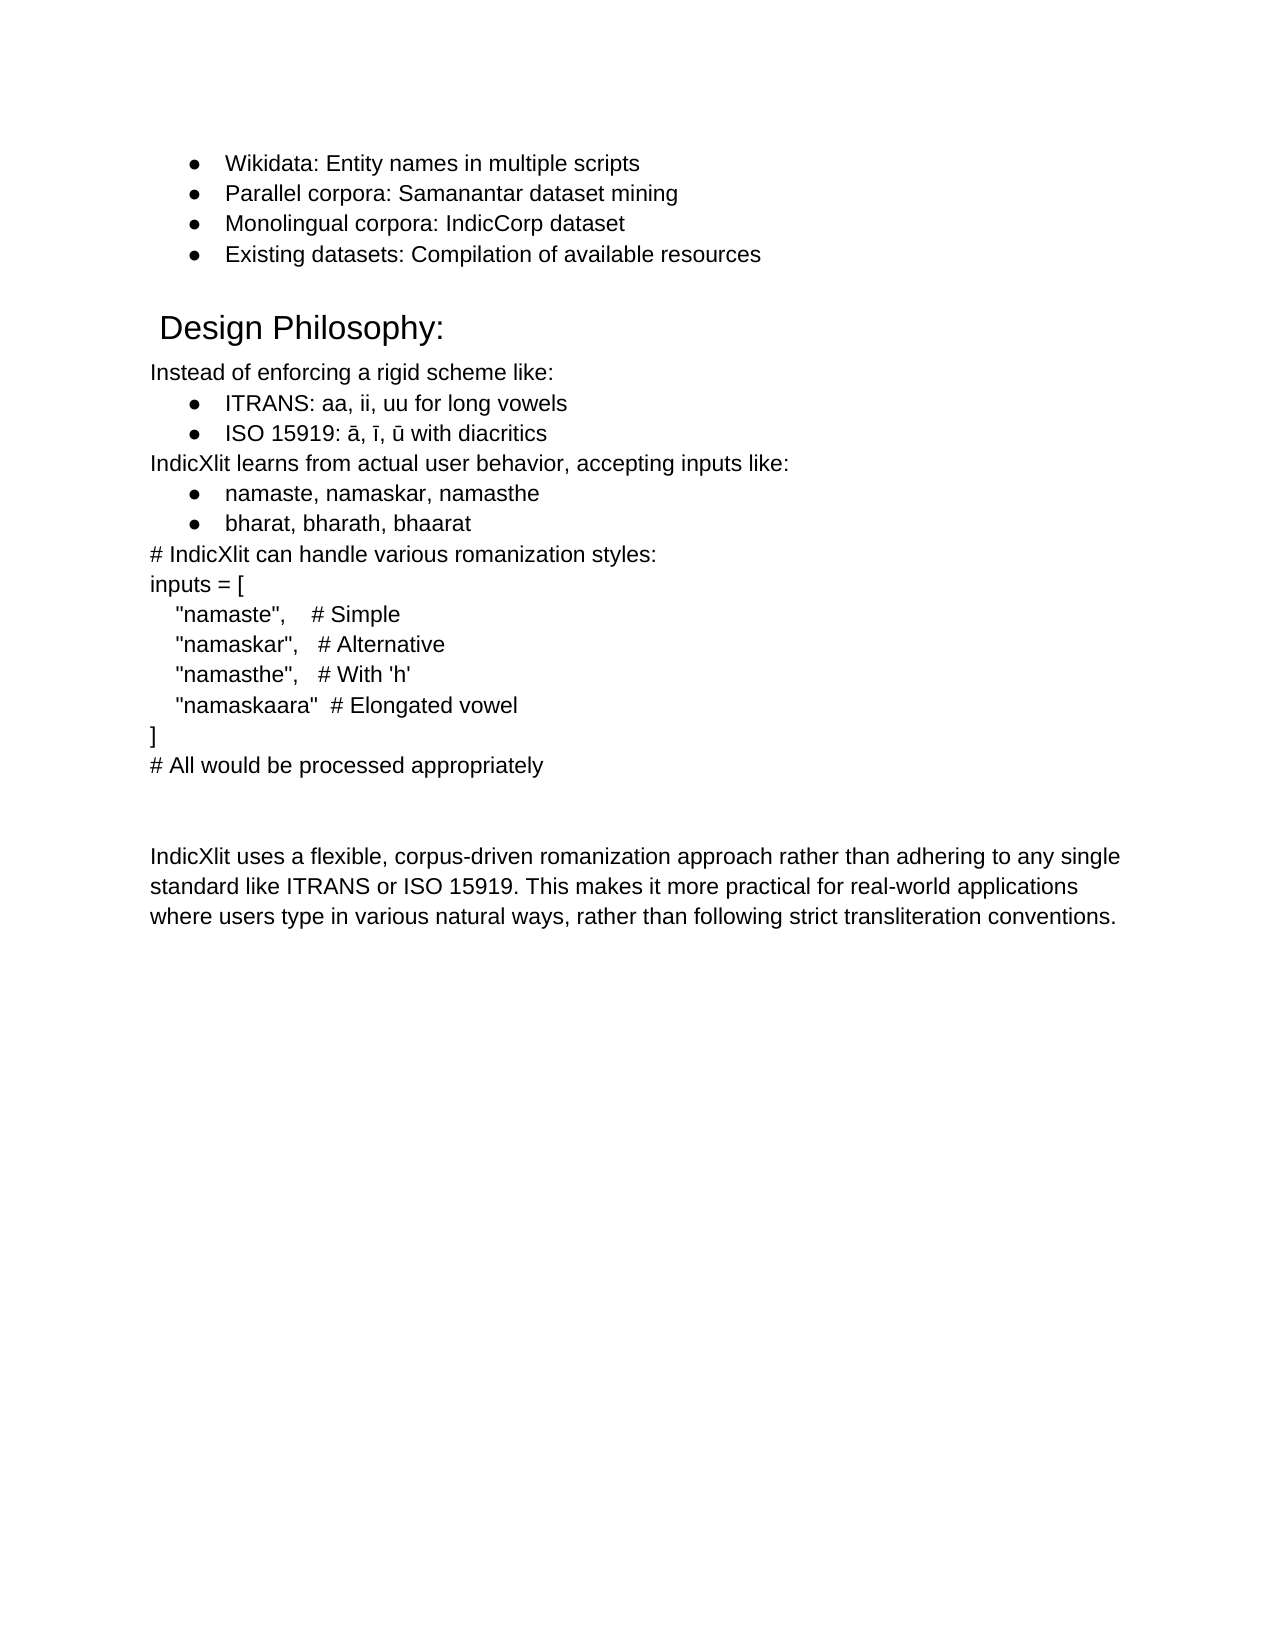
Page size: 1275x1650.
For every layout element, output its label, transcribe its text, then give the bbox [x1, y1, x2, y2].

text ] [150, 722, 1125, 748]
text IndicXlit uses a flexible, corpus-driven romanization approach rather than adhering to any single standard like ITRANS or ISO 15919. This makes it more practical for real-world applications where users type in various natural ways, rather than following strict transliteration conventions. [150, 843, 1125, 929]
text "namasthe", # With 'h' [150, 661, 1125, 688]
list namaste, namaskar, namasthe [187, 480, 1125, 506]
text # All would be processed appropriately [150, 752, 1125, 778]
list bharat, bharath, bhaarat [187, 510, 1125, 537]
text # IndicXlit can handle various romanization styles: [150, 541, 1125, 567]
text "namaste", # Simple [150, 601, 1125, 627]
text Instead of enforcing a rigid scheme like: [150, 359, 1125, 386]
text IndicXlit learns from actual user behavior, accepting inputs like: [150, 450, 1125, 476]
list Monolingual corpora: IndicCorp dataset [187, 210, 1125, 237]
list ITRANS: aa, ii, uu for long vowels [187, 389, 1125, 416]
list Existing datasets: Compilation of available resources [187, 241, 1125, 267]
list ISO 15919: ā, ī, ū with diacritics [187, 420, 1125, 446]
text "namaskar", # Alternative [150, 631, 1125, 657]
text inputs = [ [150, 571, 1125, 597]
list Parallel corpora: Samanantar dataset mining [187, 180, 1125, 207]
list Wikidata: Entity names in multiple scripts [187, 150, 1125, 176]
text "namaskaara" # Elongated vowel [150, 692, 1125, 718]
subtitle Design Philosophy: [150, 308, 1125, 347]
